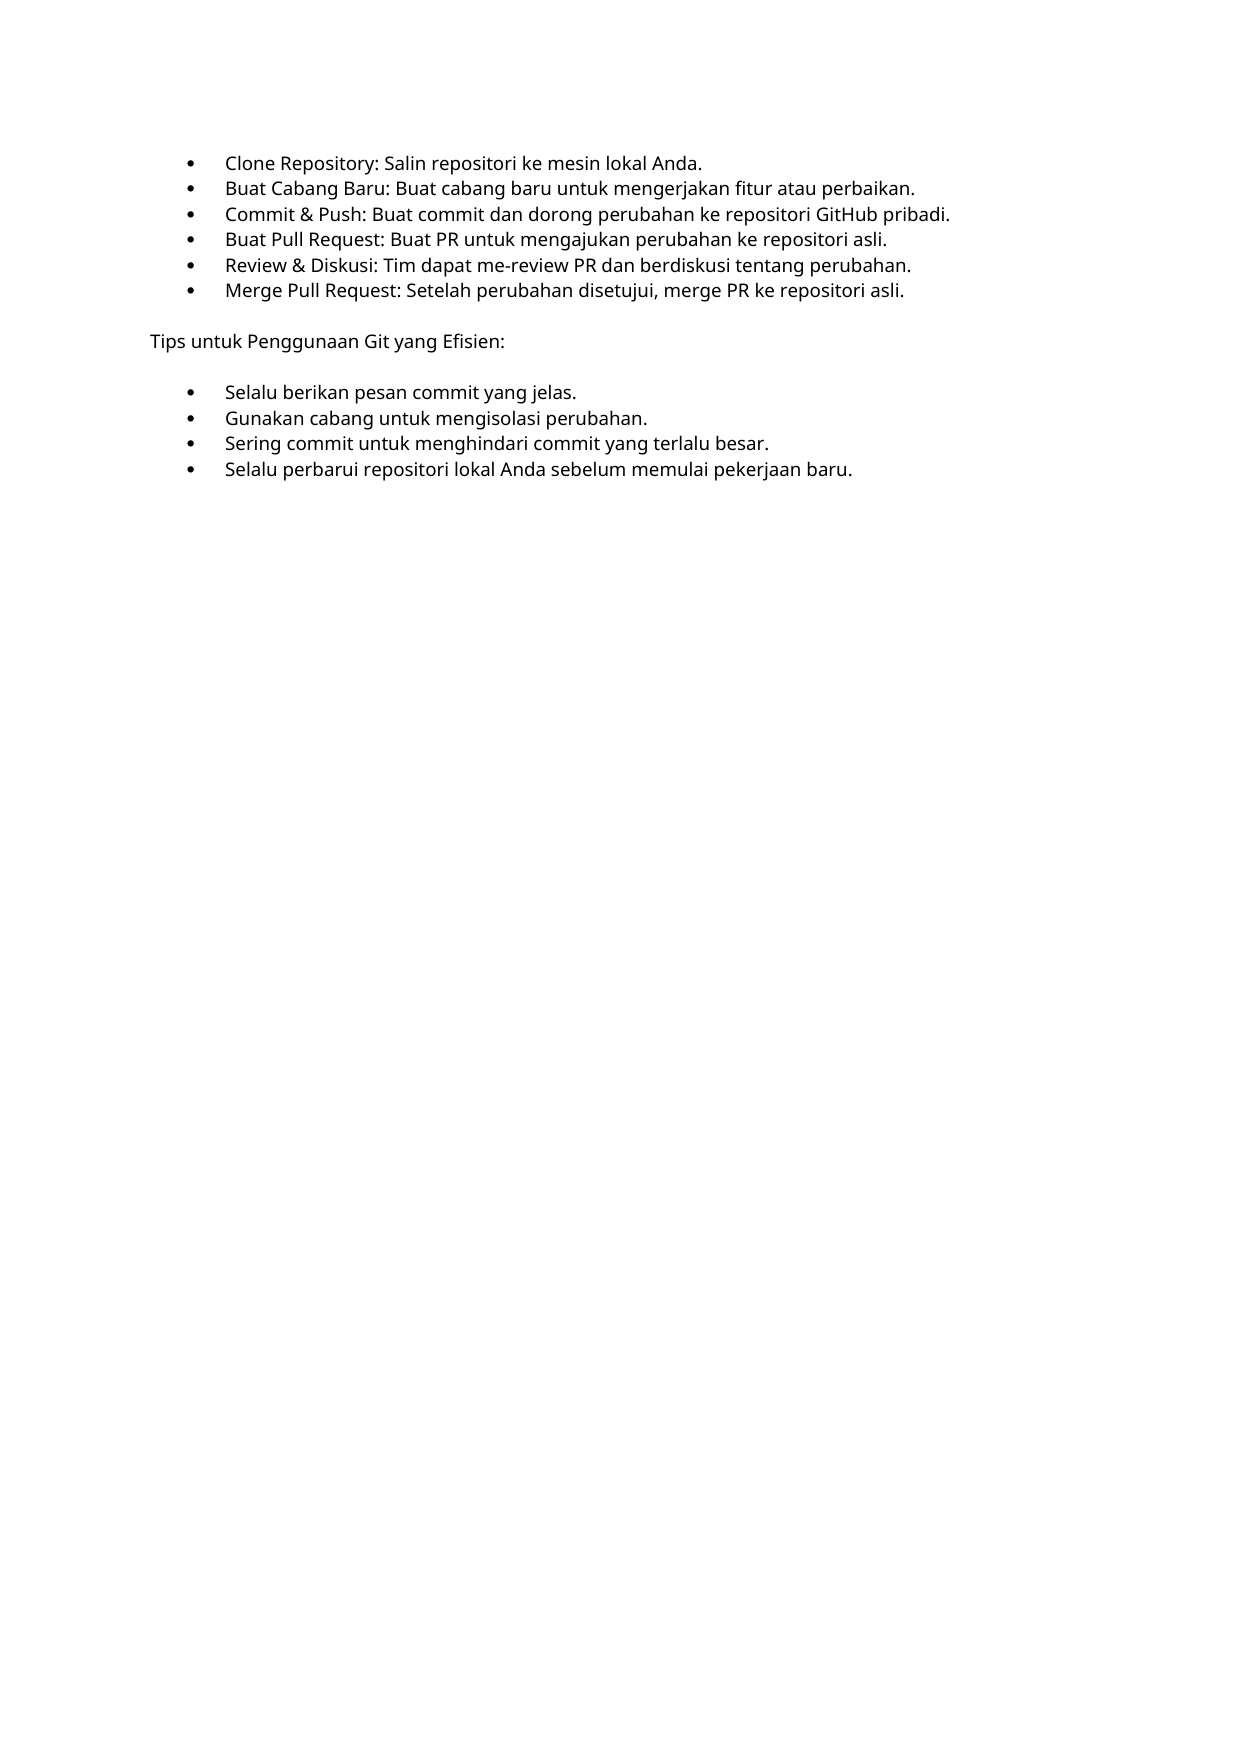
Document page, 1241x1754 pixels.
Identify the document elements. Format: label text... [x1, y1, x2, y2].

list Buat Cabang Baru: Buat cabang baru untuk mengerjakan fitur atau perbaikan. [187, 176, 1090, 201]
list Gunakan cabang untuk mengisolasi perubahan. [187, 405, 1090, 431]
list Selalu berikan pesan commit yang jelas. [187, 380, 1090, 405]
list Review & Diskusi: Tim dapat me-review PR dan berdiskusi tentang perubahan. [187, 252, 1090, 278]
list Commit & Push: Buat commit dan dorong perubahan ke repositori GitHub pribadi. [187, 201, 1090, 227]
list Clone Repository: Salin repositori ke mesin lokal Anda. [187, 150, 1090, 176]
list Selalu perbarui repositori lokal Anda sebelum memulai pekerjaan baru. [187, 456, 1090, 482]
list Merge Pull Request: Setelah perubahan disetujui, merge PR ke repositori asli. [187, 278, 1090, 303]
text Tips untuk Penggunaan Git yang Efisien: [150, 329, 1090, 354]
list Buat Pull Request: Buat PR untuk mengajukan perubahan ke repositori asli. [187, 227, 1090, 252]
list Sering commit untuk menghindari commit yang terlalu besar. [187, 431, 1090, 456]
